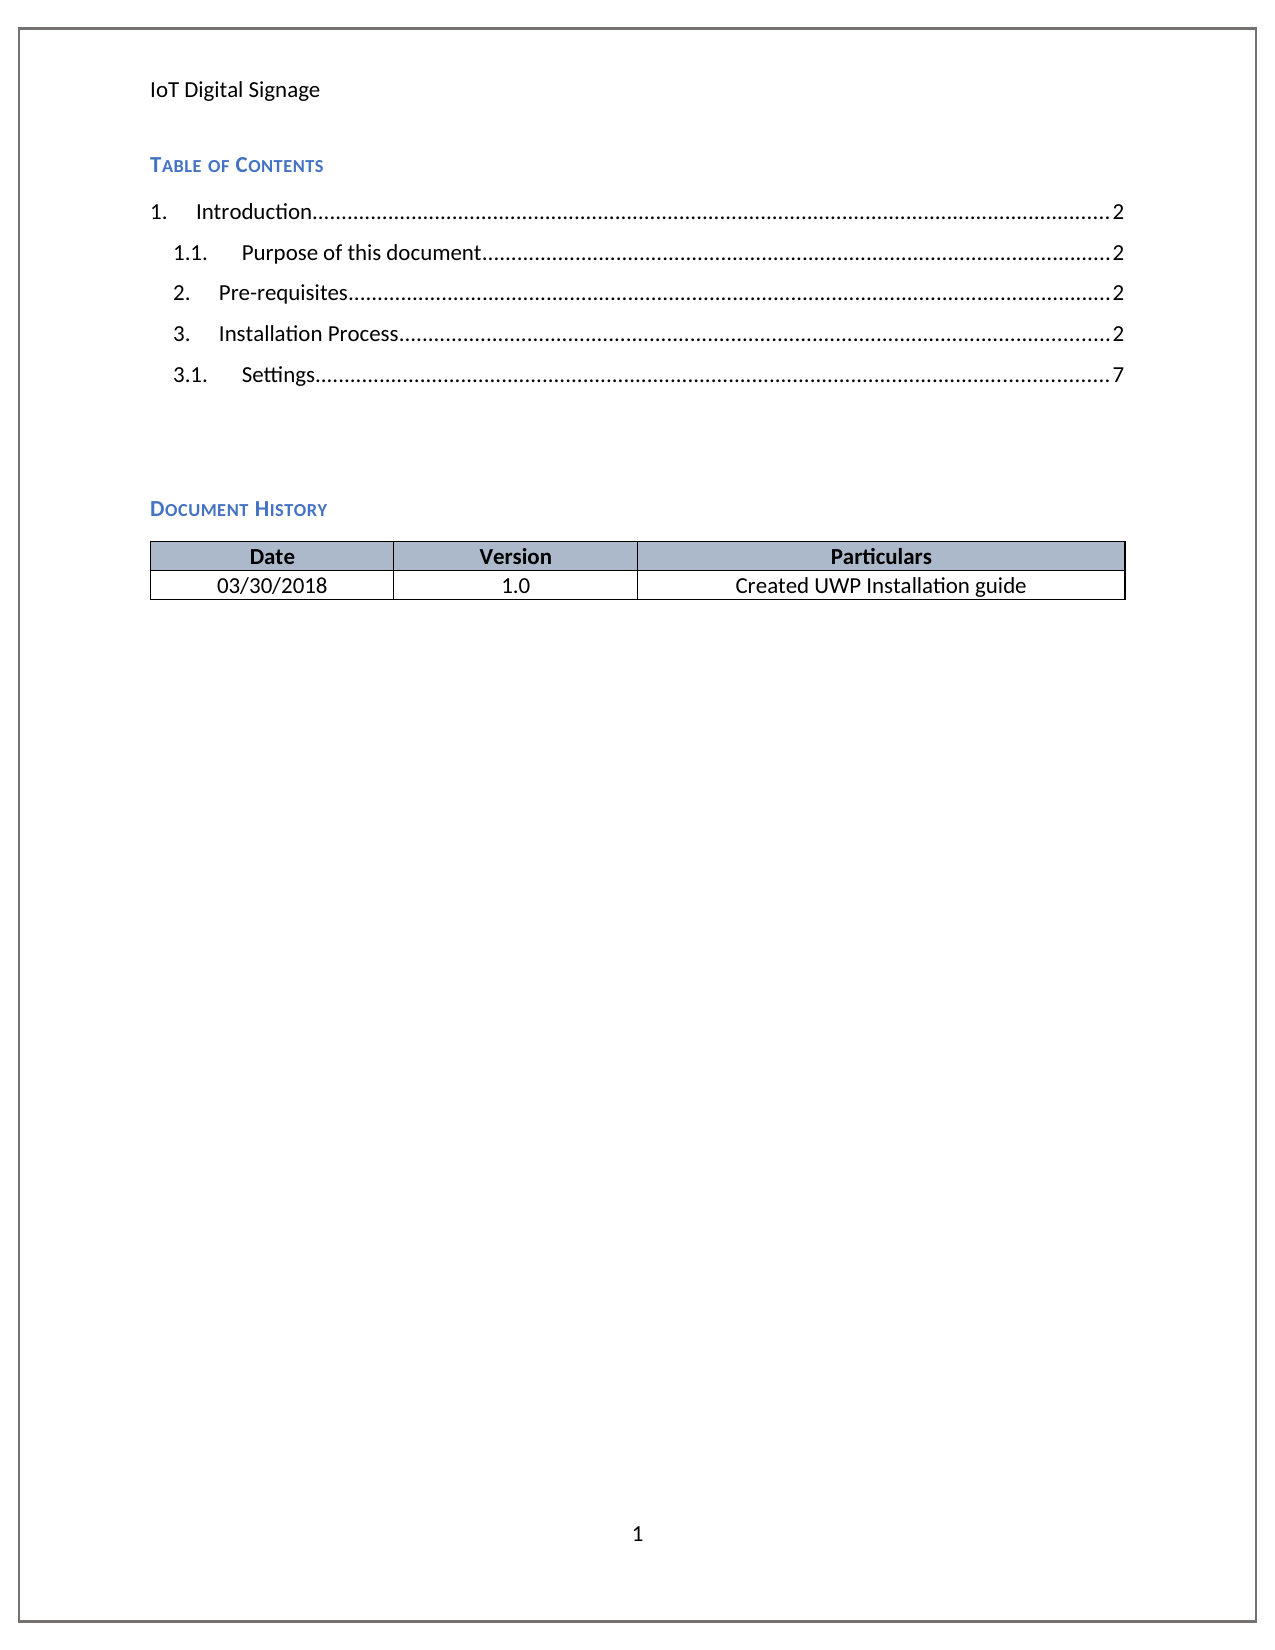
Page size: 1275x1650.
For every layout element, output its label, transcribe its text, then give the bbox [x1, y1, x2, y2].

text Document History [150, 494, 1125, 522]
table_header Particulars [638, 542, 1124, 570]
table_cell 03/30/2018 [151, 571, 393, 599]
table_header Version [394, 542, 637, 570]
table_cell 1.0 [394, 571, 637, 599]
table_cell Created UWP Installation guide [638, 571, 1124, 599]
table_header Date [151, 542, 393, 570]
